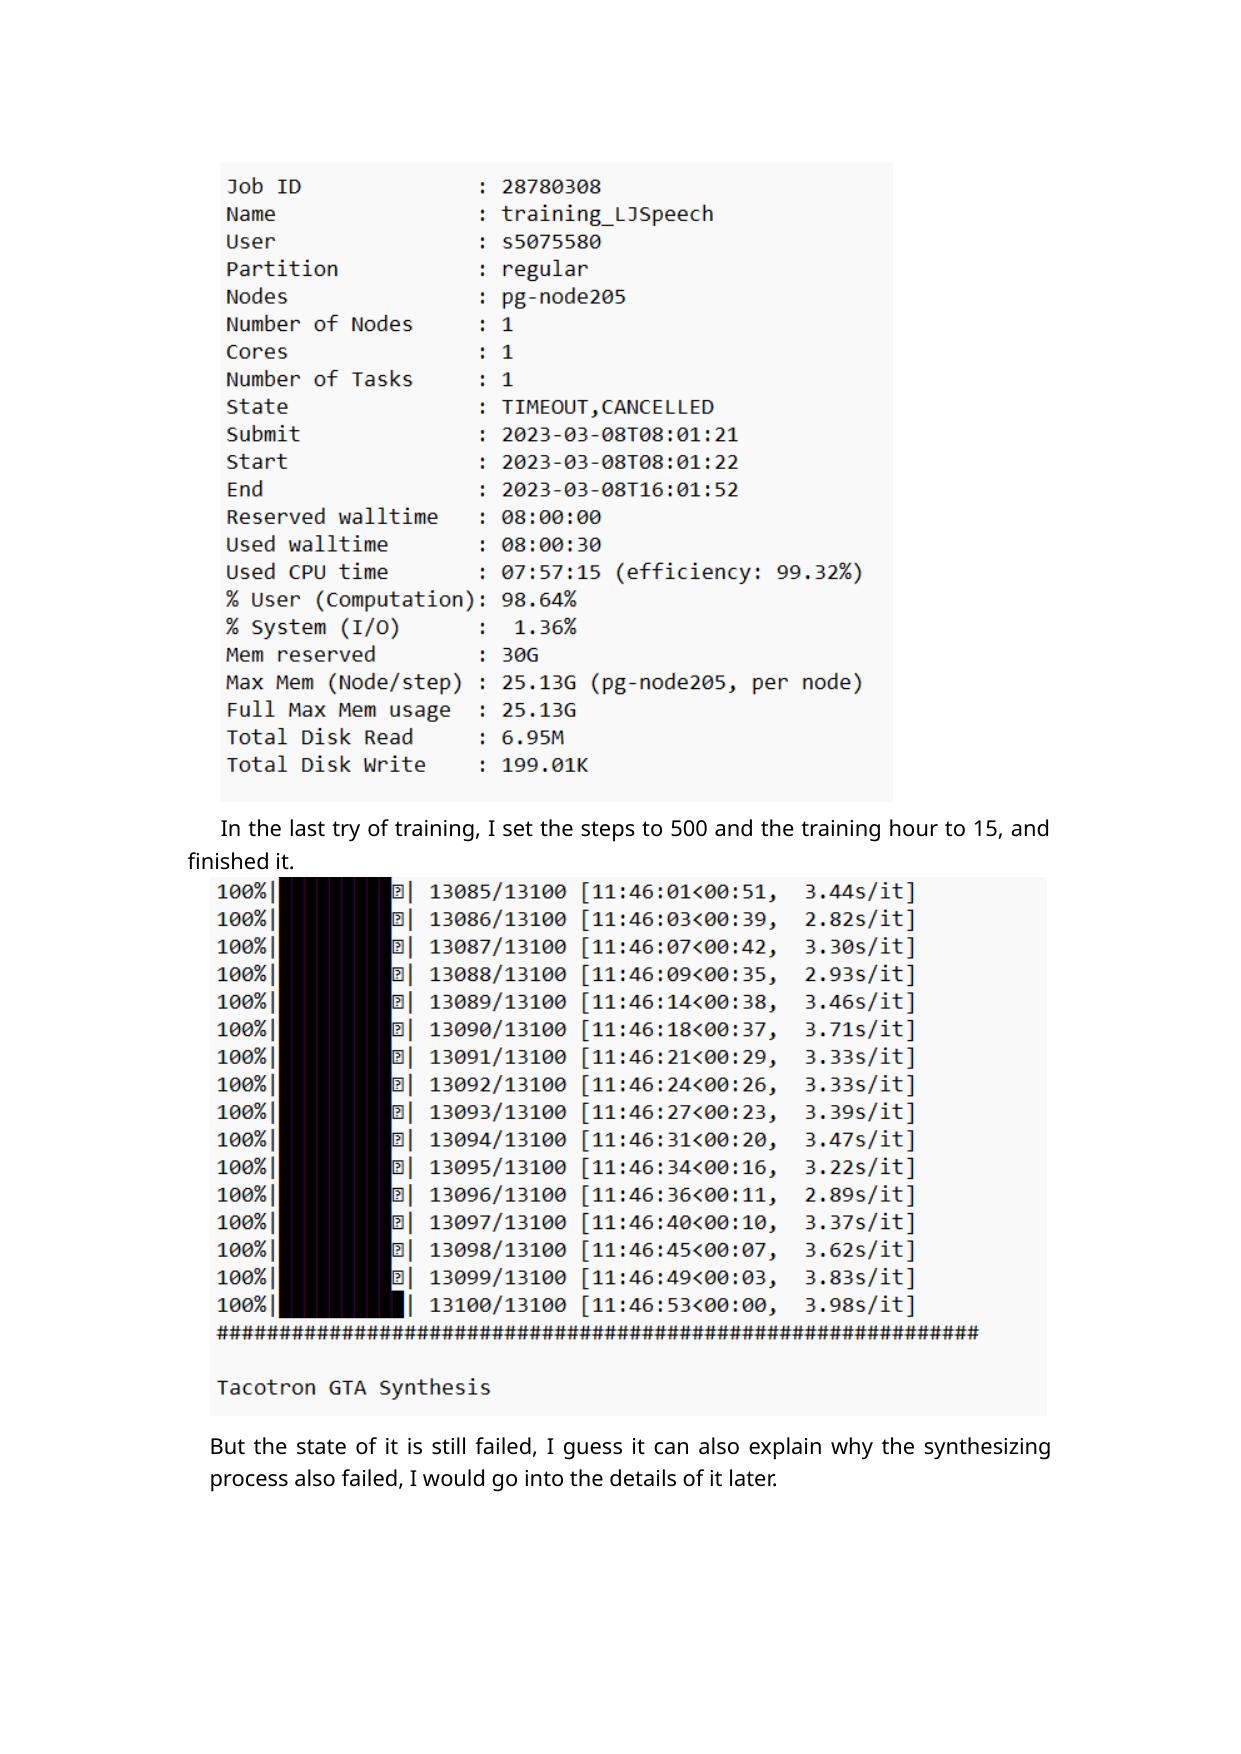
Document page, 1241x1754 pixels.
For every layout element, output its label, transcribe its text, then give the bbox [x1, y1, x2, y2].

text In the last try of training, I set the steps to 500 and the training hour to 15, and finished it. [187, 812, 1053, 877]
picture [209, 877, 1047, 1416]
picture [220, 162, 893, 802]
text But the state of it is still failed, I guess it can also explain why the synthesizing process also failed, I would go into the details of it later. [209, 1429, 1053, 1494]
